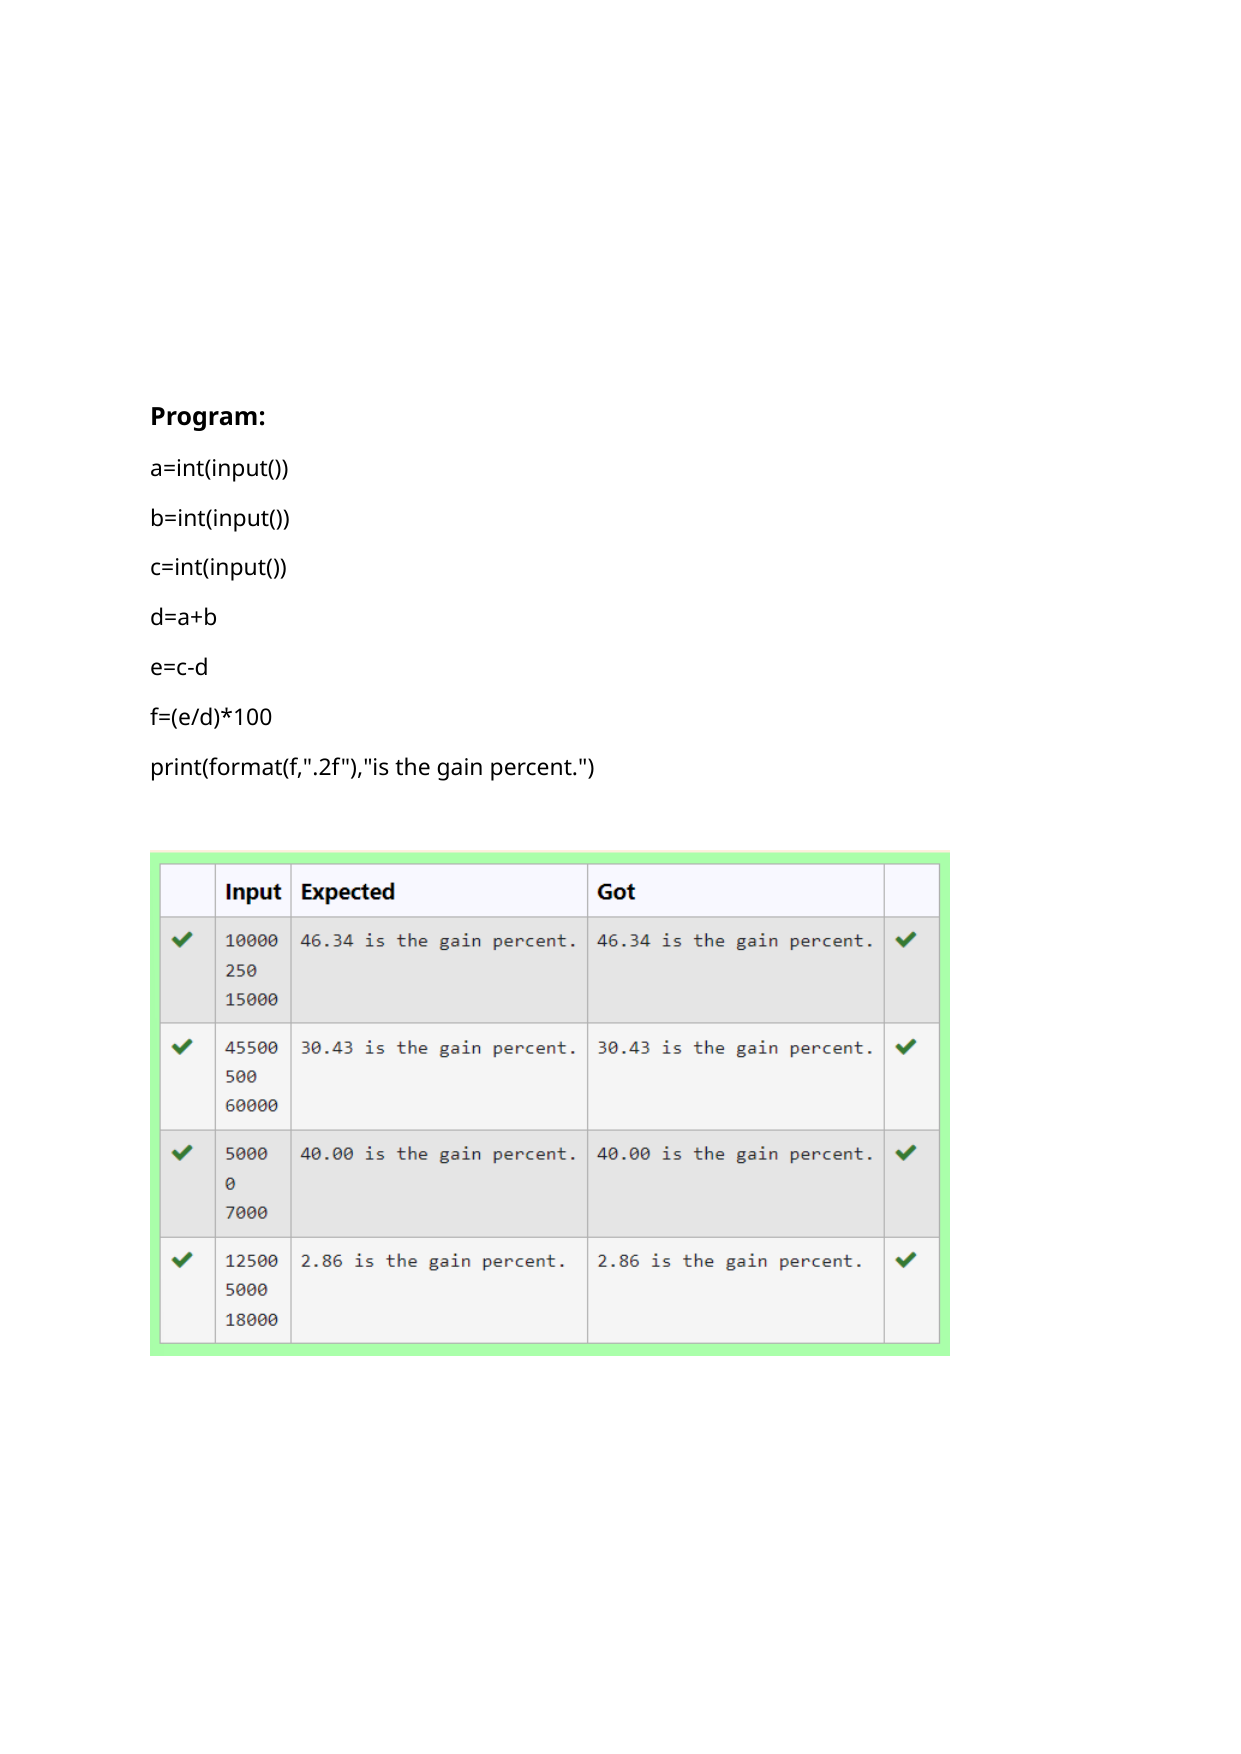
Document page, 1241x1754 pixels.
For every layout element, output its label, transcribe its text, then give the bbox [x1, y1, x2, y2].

text a=int(input()) [150, 452, 1090, 483]
text e=c-d [150, 651, 1090, 682]
text c=int(input()) [150, 551, 1090, 582]
text Program: [150, 399, 1090, 433]
text f=(e/d)*100 [150, 701, 1090, 732]
text b=int(input()) [150, 501, 1090, 533]
text print(format(f,".2f"),"is the gain percent.") [150, 750, 1090, 782]
text d=a+b [150, 601, 1090, 632]
